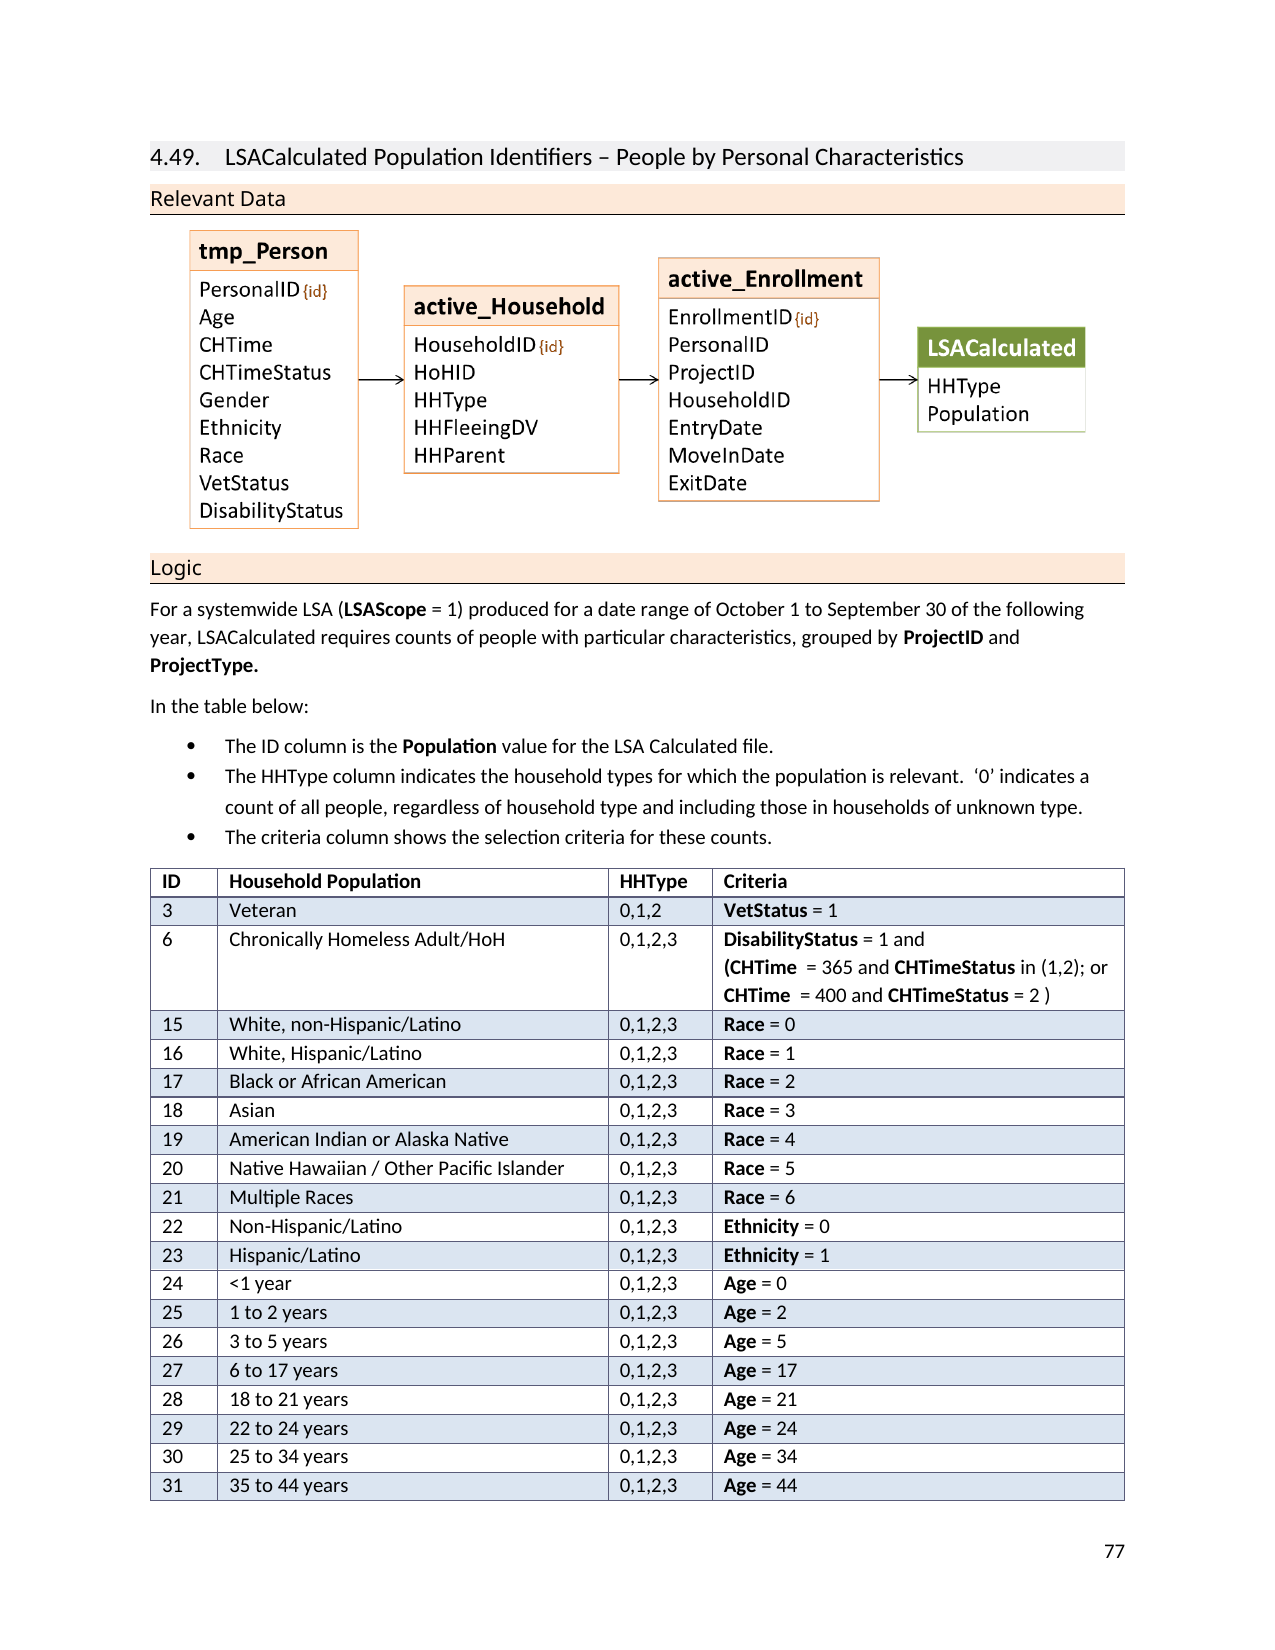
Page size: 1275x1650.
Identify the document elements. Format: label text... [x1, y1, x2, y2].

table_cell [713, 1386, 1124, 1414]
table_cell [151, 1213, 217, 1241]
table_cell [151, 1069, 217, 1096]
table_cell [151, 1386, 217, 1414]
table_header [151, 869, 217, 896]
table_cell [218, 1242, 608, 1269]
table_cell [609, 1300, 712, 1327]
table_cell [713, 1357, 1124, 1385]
subtitle Logic [150, 553, 1125, 583]
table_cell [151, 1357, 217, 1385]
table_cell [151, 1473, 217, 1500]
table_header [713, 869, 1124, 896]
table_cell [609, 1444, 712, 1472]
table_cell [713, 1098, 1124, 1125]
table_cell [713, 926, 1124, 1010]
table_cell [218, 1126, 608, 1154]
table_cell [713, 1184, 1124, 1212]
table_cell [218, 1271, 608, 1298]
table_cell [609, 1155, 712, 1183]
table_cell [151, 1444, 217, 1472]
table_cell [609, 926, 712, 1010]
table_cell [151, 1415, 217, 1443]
text In the table below: [150, 693, 1125, 718]
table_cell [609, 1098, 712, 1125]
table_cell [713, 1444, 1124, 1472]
list The criteria column shows the selection criteria for these counts. [187, 824, 1125, 850]
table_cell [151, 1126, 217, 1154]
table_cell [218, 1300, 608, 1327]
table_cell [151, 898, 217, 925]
text For a systemwide LSA (LSAScope = 1) produced for a date range of October 1 to September 30 of the following year, LSACalculated requires counts of people with particular characteristics, grouped by ProjectID and ProjectType. [150, 597, 1125, 678]
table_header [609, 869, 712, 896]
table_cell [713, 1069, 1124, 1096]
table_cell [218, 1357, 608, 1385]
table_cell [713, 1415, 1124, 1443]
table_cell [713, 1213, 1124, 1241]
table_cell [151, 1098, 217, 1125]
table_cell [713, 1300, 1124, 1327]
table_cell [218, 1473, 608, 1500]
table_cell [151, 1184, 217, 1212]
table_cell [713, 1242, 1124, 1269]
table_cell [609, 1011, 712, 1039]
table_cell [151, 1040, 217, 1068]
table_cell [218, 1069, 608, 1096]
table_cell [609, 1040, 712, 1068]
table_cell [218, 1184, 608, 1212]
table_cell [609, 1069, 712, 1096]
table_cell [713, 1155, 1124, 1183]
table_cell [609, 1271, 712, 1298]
subtitle Relevant Data [150, 184, 1125, 214]
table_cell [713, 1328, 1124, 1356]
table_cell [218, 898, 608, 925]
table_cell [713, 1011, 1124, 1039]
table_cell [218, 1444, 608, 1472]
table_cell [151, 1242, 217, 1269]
subtitle LSACalculated Population Identifiers – People by Personal Characteristics [150, 141, 1125, 171]
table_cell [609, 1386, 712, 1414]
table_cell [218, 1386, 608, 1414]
list The ID column is the Population value for the LSA Calculated file. [187, 733, 1125, 759]
picture [189, 227, 1086, 538]
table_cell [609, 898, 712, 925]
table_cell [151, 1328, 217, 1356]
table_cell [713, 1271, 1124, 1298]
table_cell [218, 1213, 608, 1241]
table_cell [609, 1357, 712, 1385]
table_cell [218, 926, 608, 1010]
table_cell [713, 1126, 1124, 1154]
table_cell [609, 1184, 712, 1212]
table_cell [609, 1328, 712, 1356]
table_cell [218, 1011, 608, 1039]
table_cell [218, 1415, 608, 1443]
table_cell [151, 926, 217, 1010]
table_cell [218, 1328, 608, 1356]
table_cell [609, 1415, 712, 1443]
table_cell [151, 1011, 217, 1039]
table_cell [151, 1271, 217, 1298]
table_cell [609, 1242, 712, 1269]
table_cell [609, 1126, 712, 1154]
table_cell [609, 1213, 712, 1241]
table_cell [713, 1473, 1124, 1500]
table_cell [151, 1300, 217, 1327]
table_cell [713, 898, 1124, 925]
list The HHType column indicates the household types for which the population is relevant. ‘0’ indicates a count of all people, regardless of household type and including those in households of unknown type. [187, 764, 1125, 819]
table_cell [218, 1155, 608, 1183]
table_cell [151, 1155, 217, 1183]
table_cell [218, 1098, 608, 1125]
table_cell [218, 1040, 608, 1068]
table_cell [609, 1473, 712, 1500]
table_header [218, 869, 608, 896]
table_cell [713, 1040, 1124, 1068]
